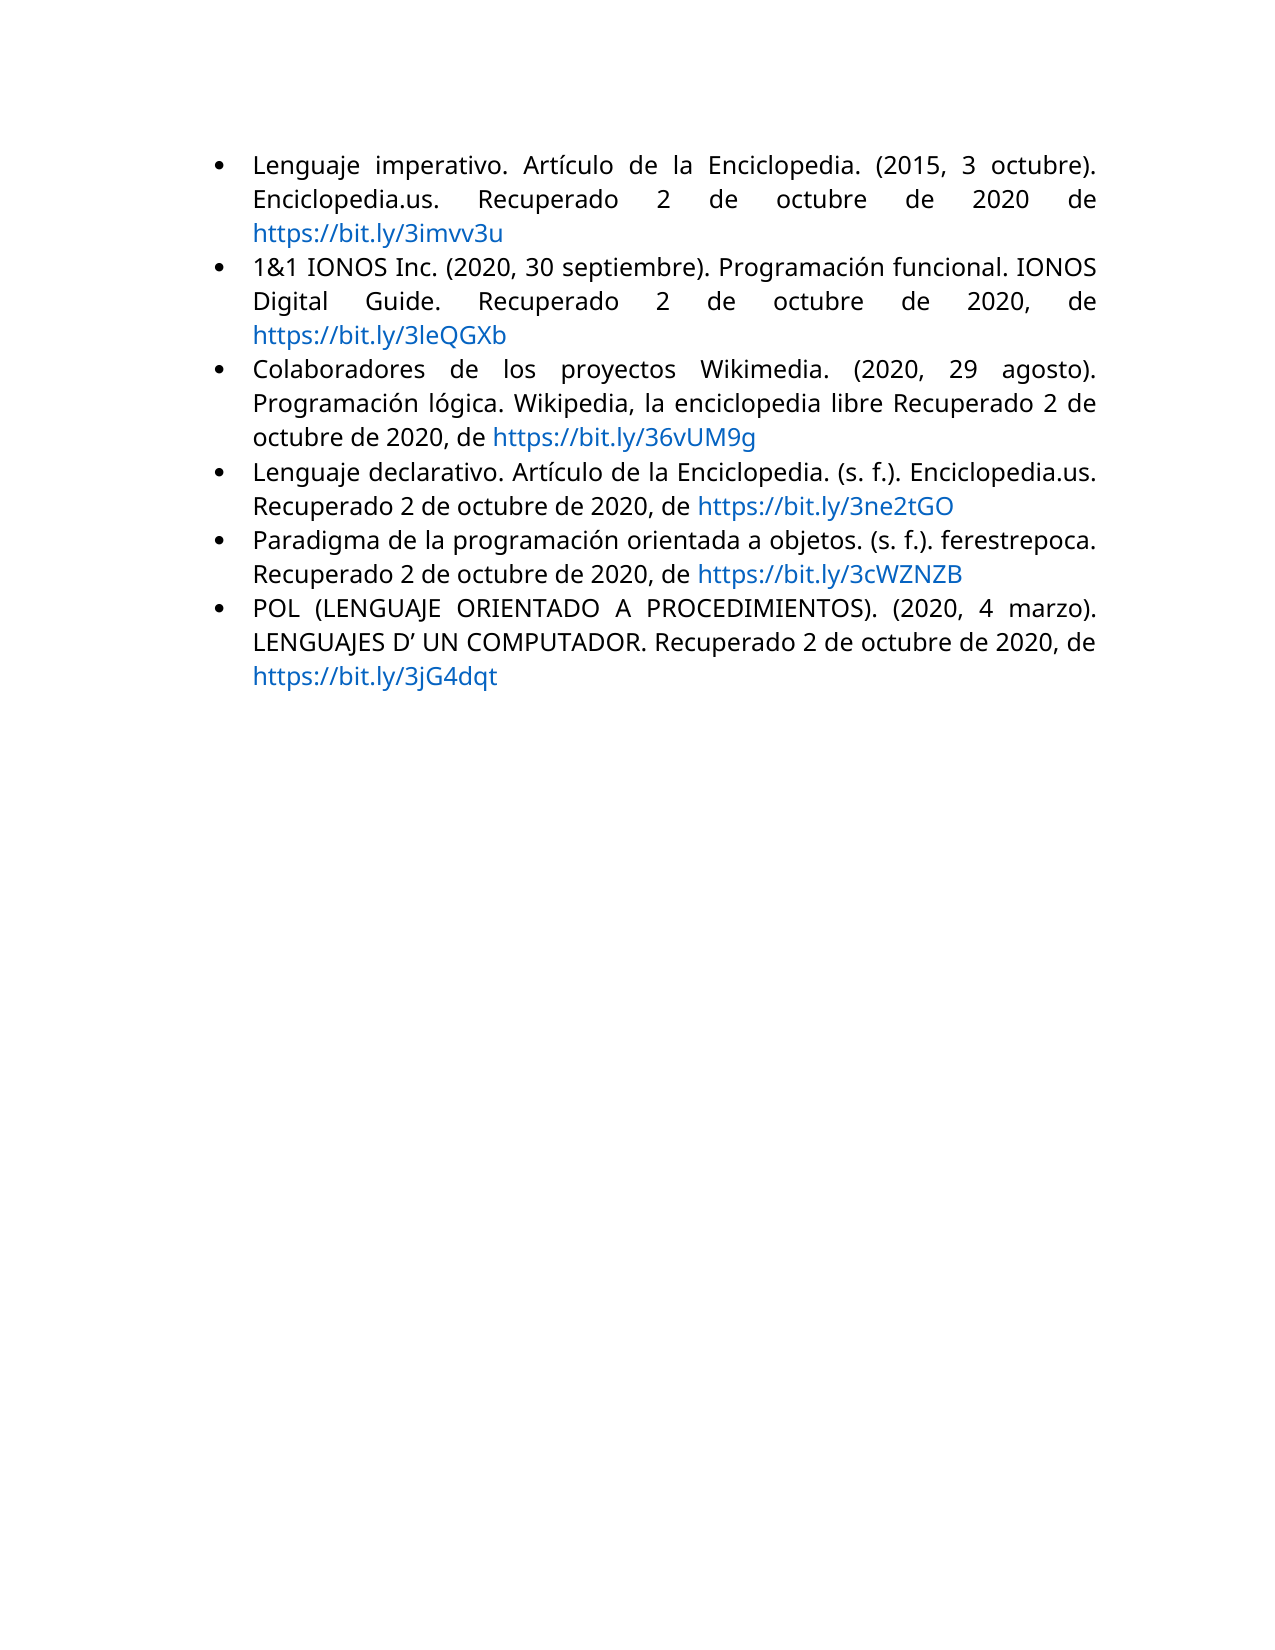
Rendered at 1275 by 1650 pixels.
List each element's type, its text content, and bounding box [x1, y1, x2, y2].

list Colaboradores de los proyectos Wikimedia. (2020, 29 agosto). Programación lógica. Wikipedia, la enciclopedia libre Recuperado 2 de octubre de 2020, de https://bit.ly/36vUM9g [215, 352, 1098, 454]
list Lenguaje imperativo. Artículo de la Enciclopedia. (2015, 3 octubre). Enciclopedia.us. Recuperado 2 de octubre de 2020 de https://bit.ly/3imvv3u [215, 148, 1098, 250]
list Lenguaje declarativo. Artículo de la Enciclopedia. (s. f.). Enciclopedia.us. Recuperado 2 de octubre de 2020, de https://bit.ly/3ne2tGO [215, 454, 1098, 522]
list 1&1 IONOS Inc. (2020, 30 septiembre). Programación funcional. IONOS Digital Guide. Recuperado 2 de octubre de 2020, de https://bit.ly/3leQGXb [215, 250, 1098, 352]
list Paradigma de la programación orientada a objetos. (s. f.). ferestrepoca. Recuperado 2 de octubre de 2020, de https://bit.ly/3cWZNZB [215, 522, 1098, 590]
list POL (LENGUAJE ORIENTADO A PROCEDIMIENTOS). (2020, 4 marzo). LENGUAJES D’ UN COMPUTADOR. Recuperado 2 de octubre de 2020, de https://bit.ly/3jG4dqt [215, 590, 1098, 693]
